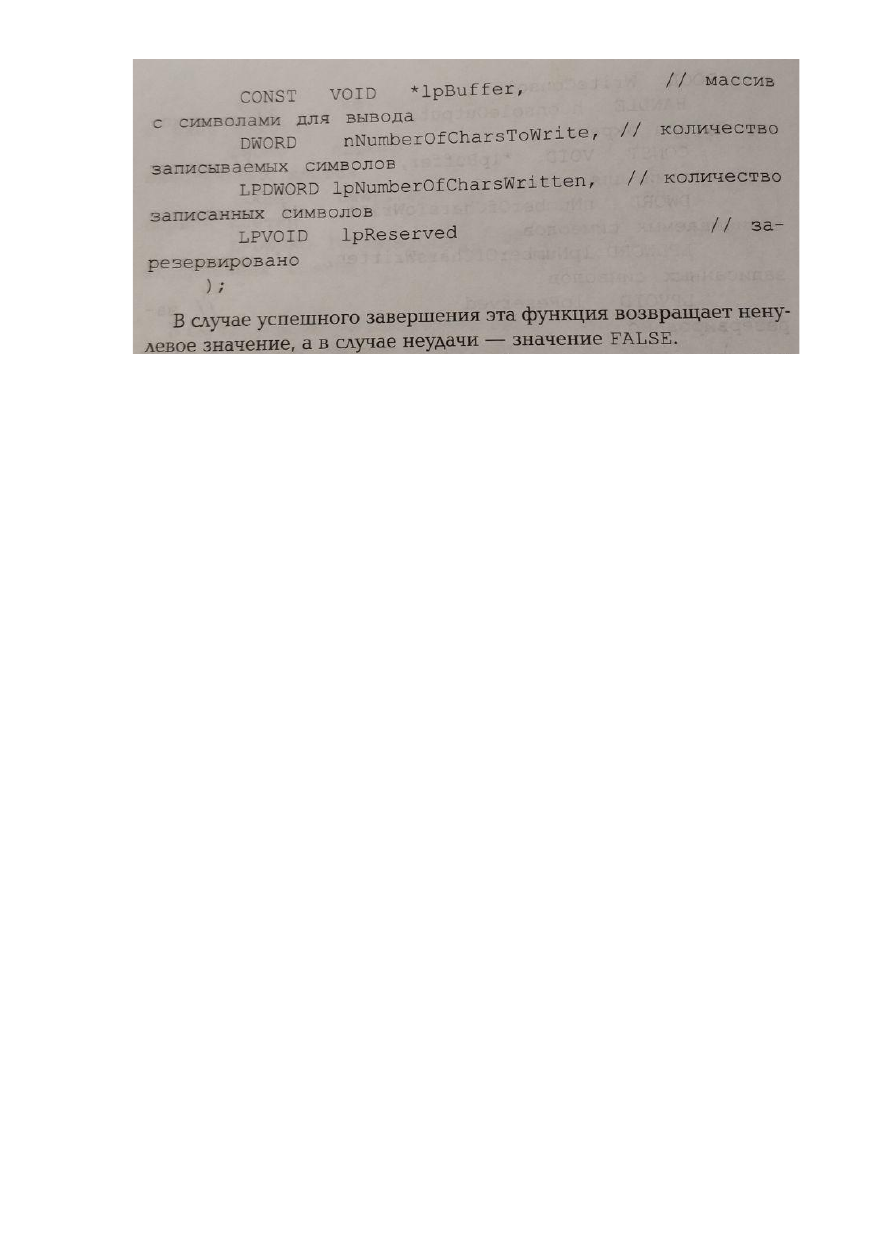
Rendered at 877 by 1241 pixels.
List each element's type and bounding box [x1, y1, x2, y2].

picture [132, 59, 800, 354]
